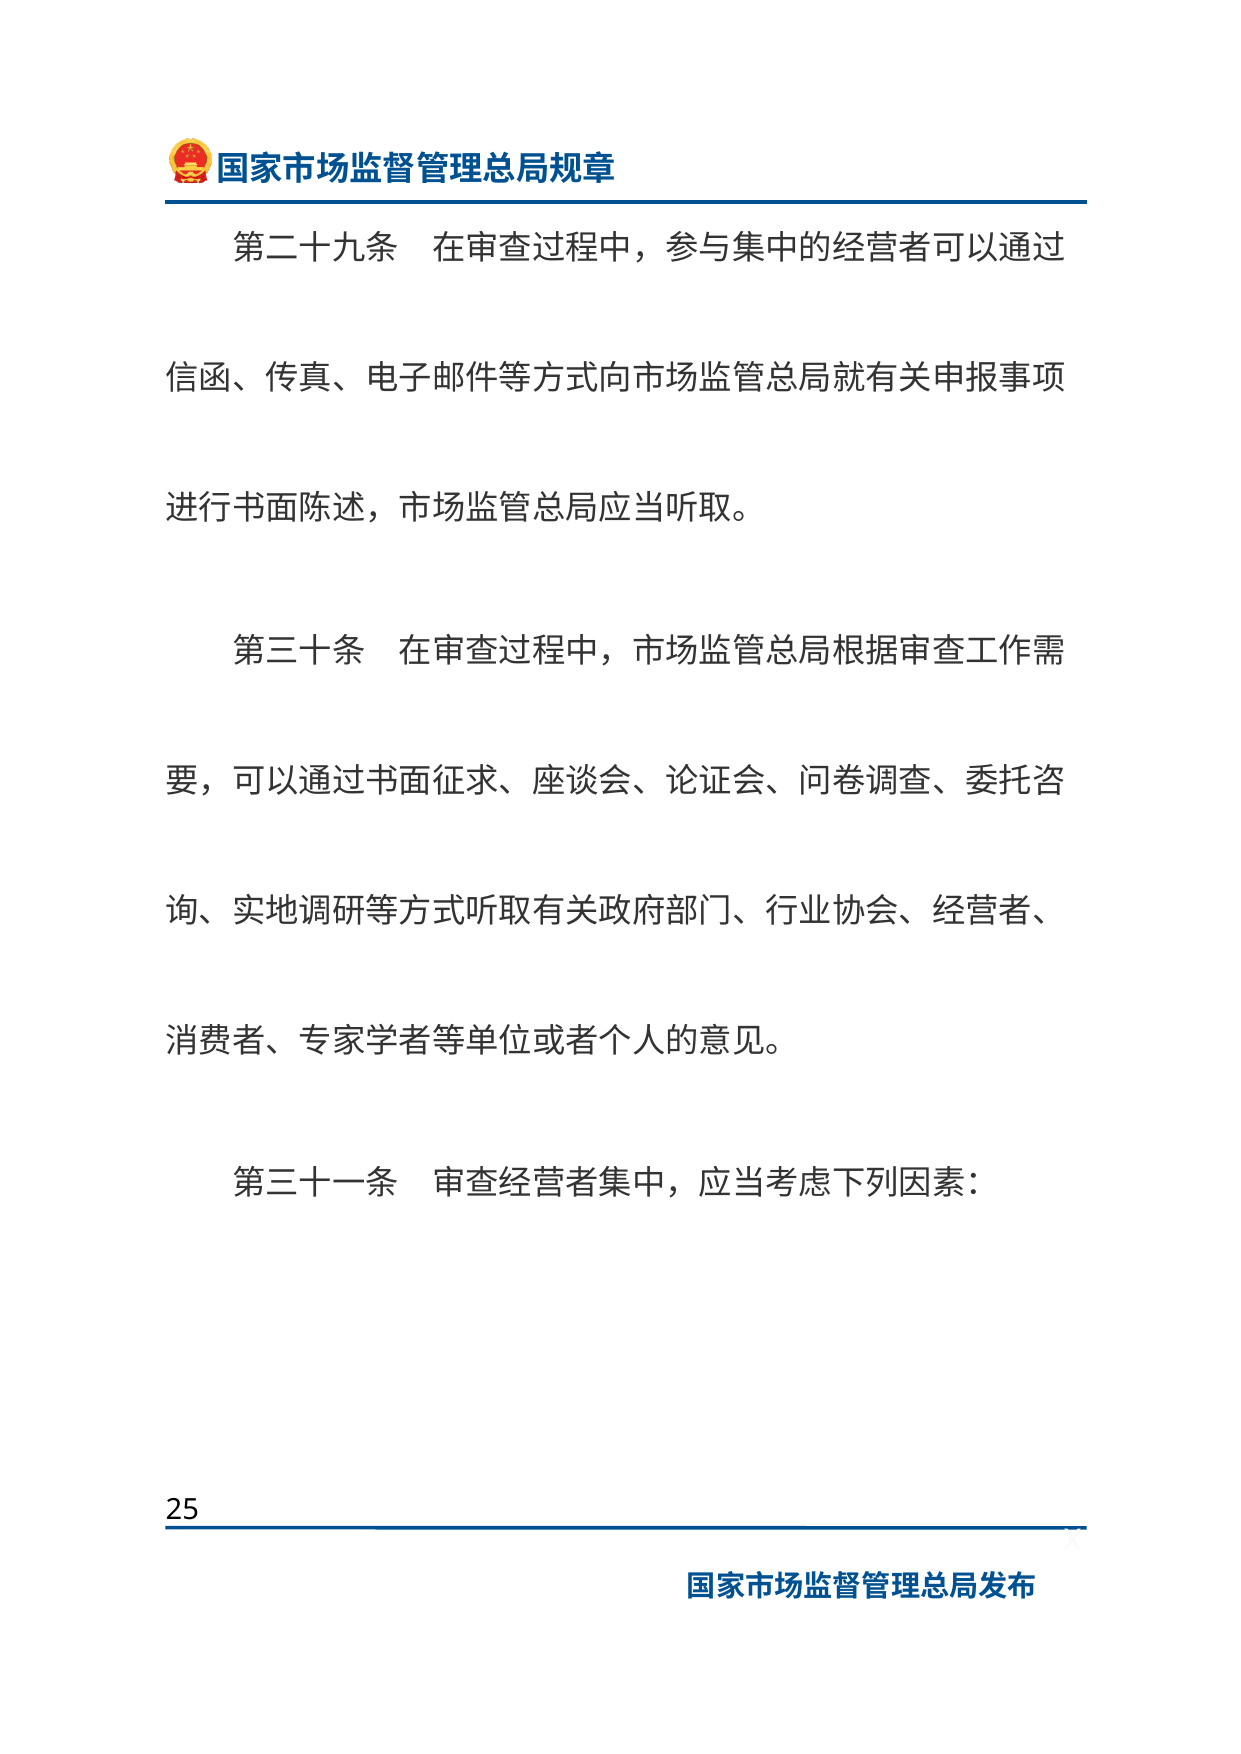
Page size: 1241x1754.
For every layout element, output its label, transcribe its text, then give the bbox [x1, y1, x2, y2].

text 第三十条 在审查过程中，市场监管总局根据审查工作需要，可以通过书面征求、座谈会、论证会、问卷调查、委托咨询、实地调研等方式听取有关政府部门、行业协会、经营者、消费者、专家学者等单位或者个人的意见。 [165, 615, 1087, 1070]
text 第二十九条 在审查过程中，参与集中的经营者可以通过信函、传真、电子邮件等方式向市场监管总局就有关申报事项进行书面陈述，市场监管总局应当听取。 [165, 213, 1087, 538]
text 第三十一条 审查经营者集中，应当考虑下列因素： [165, 1147, 1087, 1212]
picture [165, 136, 216, 187]
